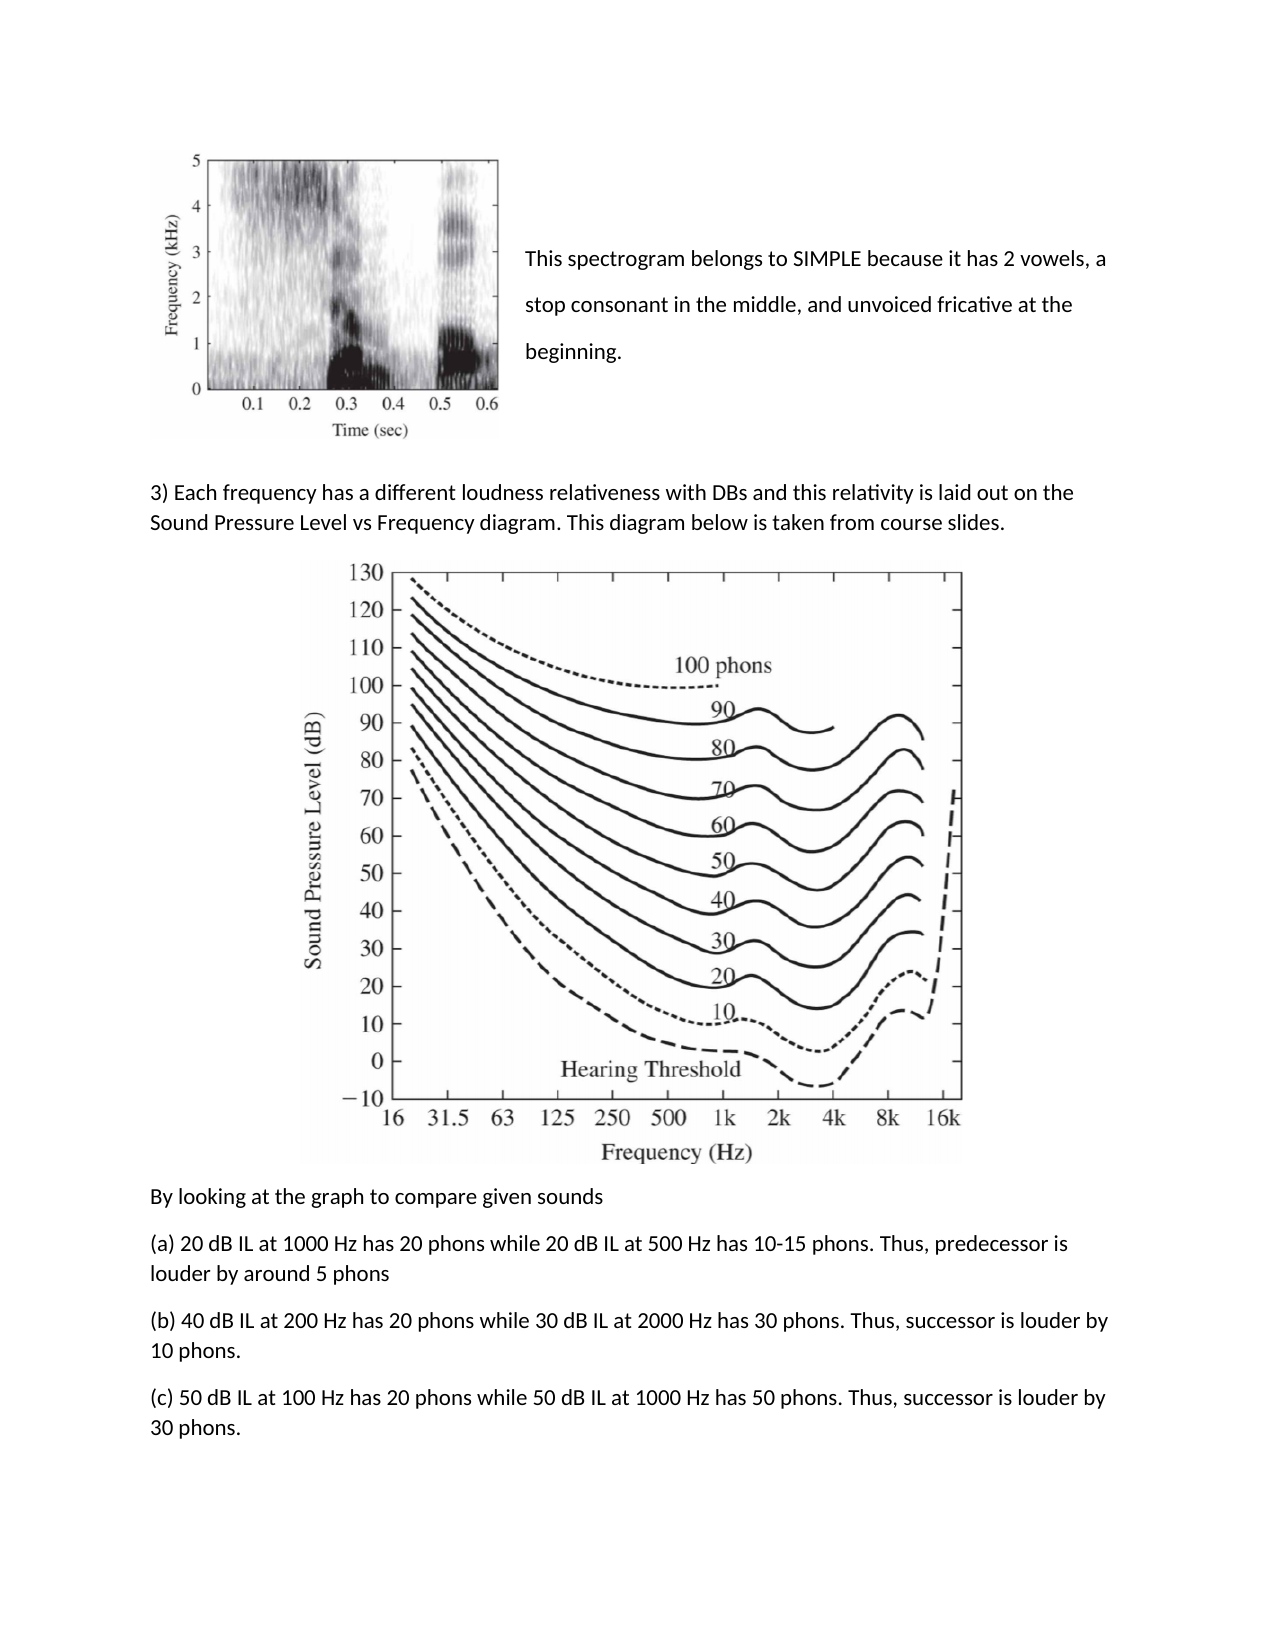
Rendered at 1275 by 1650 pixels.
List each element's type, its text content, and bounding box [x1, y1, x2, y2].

text By looking at the graph to compare given sounds [150, 1182, 1125, 1210]
picture [291, 555, 984, 1164]
text (a) 20 dB IL at 1000 Hz has 20 phons while 20 dB IL at 500 Hz has 10-15 phons. Thus, predecessor is louder by around 5 phons [150, 1229, 1125, 1287]
text (b) 40 dB IL at 200 Hz has 20 phons while 30 dB IL at 2000 Hz has 30 phons. Thus, successor is louder by 10 phons. [150, 1306, 1125, 1364]
picture [150, 150, 523, 447]
text beginning. [523, 337, 1125, 366]
text (c) 50 dB IL at 100 Hz has 20 phons while 50 dB IL at 1000 Hz has 50 phons. Thus, successor is louder by 30 phons. [150, 1383, 1125, 1441]
text This spectrogram belongs to SIMPLE because it has 2 vowels, a [523, 244, 1125, 272]
text stop consonant in the middle, and unvoiced fricative at the [523, 291, 1125, 319]
text 3) Each frequency has a different loudness relativeness with DBs and this relativity is laid out on the Sound Pressure Level vs Frequency diagram. This diagram below is taken from course slides. [150, 478, 1125, 536]
